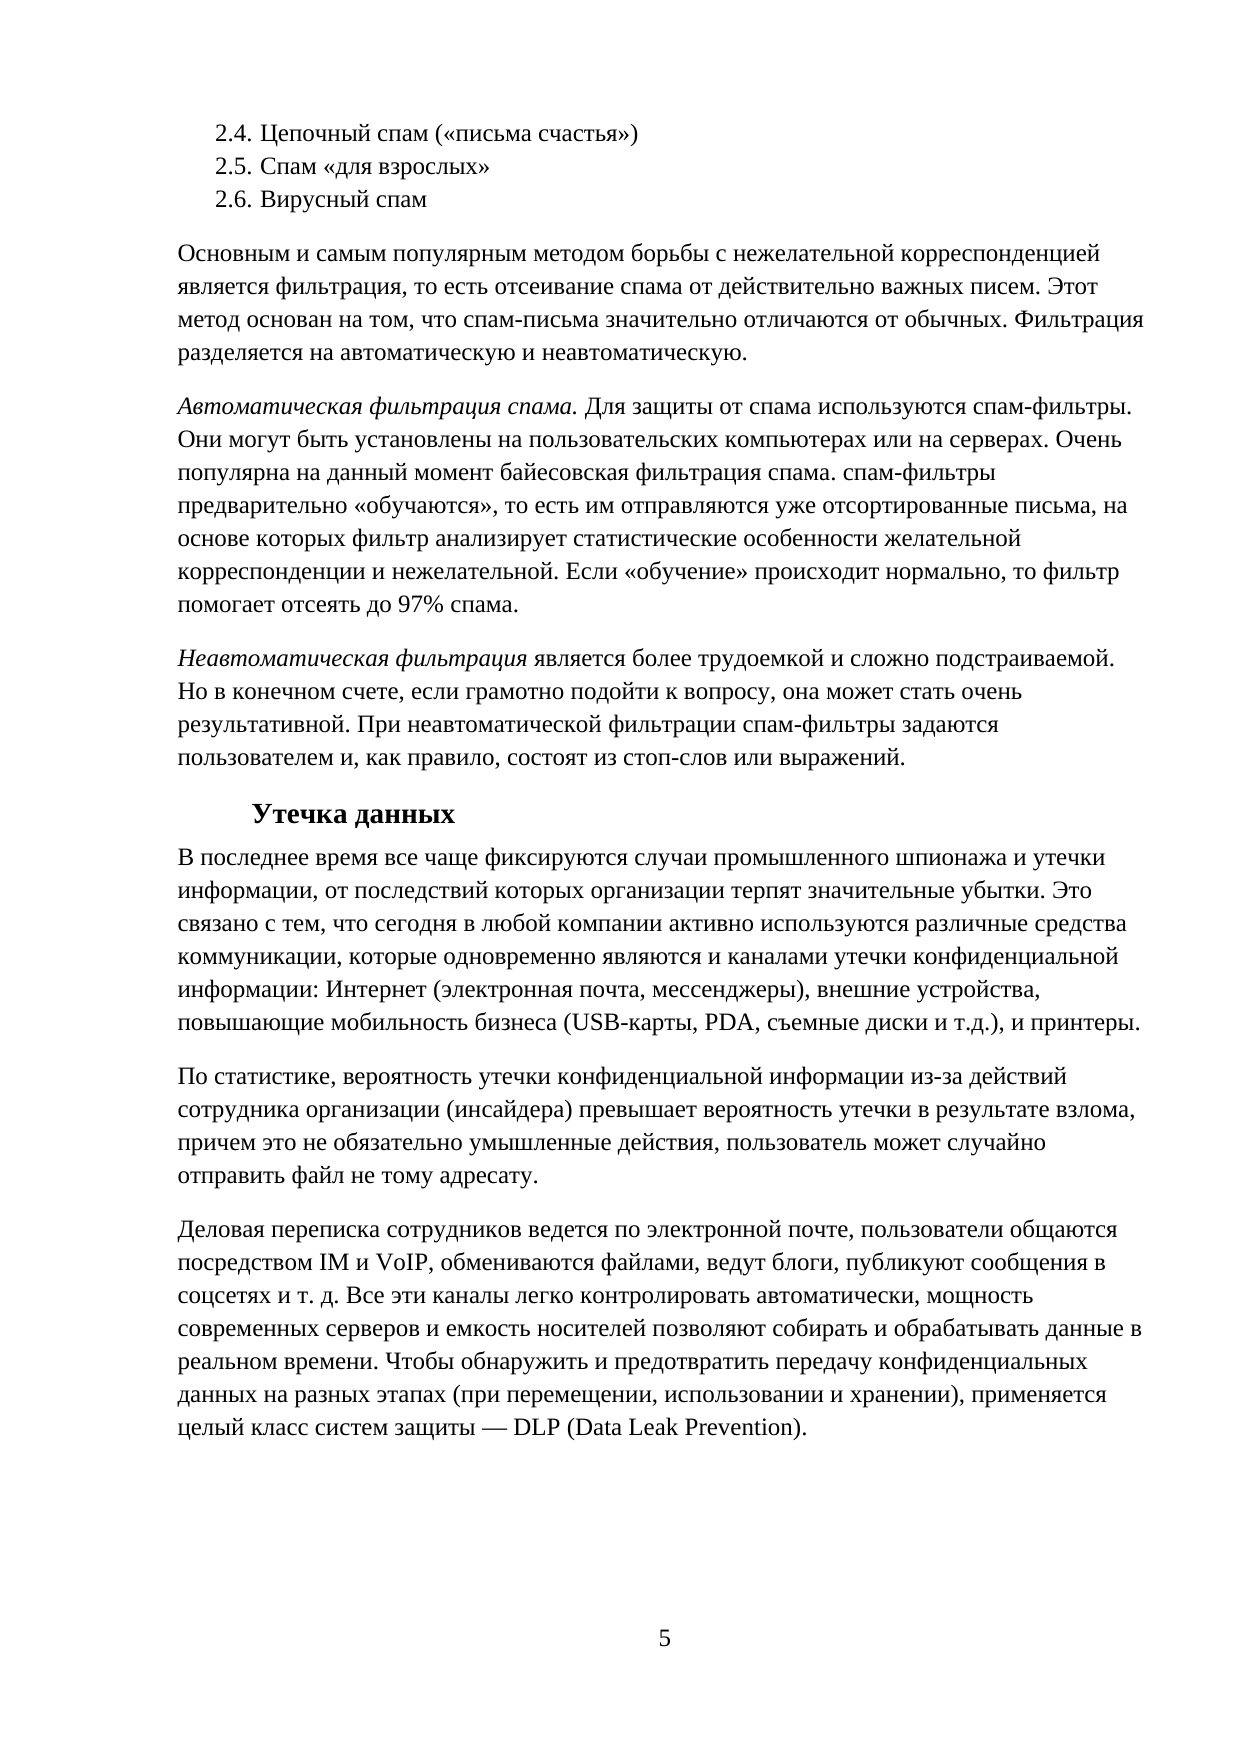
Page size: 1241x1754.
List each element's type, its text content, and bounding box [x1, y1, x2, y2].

text Неавтоматическая фильтрация является более трудоемкой и сложно подстраиваемой. Но в конечном счете, если грамотно подойти к вопросу, она может стать очень результативной. При неавтоматической фильтрации спам-фильтры задаются пользователем и, как правило, состоят из стоп-слов или выражений. [177, 643, 1152, 771]
text Автоматическая фильтрация спама. Для защиты от спама используются спам-фильтры. Они могут быть установлены на пользовательских компьютерах или на серверах. Очень популярна на данный момент байесовская фильтрация спама. спам-фильтры предварительно «обучаются», то есть им отправляются уже отсортированные письма, на основе которых фильтр анализирует статистические особенности желательной корреспонденции и нежелательной. Если «обучение» происходит нормально, то фильтр помогает отсеять до 97% спама. [177, 391, 1152, 618]
subtitle Утечка данных [177, 796, 1152, 829]
list Цепочный спам («письма счастья») [215, 118, 1152, 147]
text В последнее время все чаще фиксируются случаи промышленного шпионажа и утечки информации, от последствий которых организации терпят значительные убытки. Это связано с тем, что сегодня в любой компании активно используются различные средства коммуникации, которые одновременно являются и каналами утечки конфиденциальной информации: Интернет (электронная почта, мессенджеры), внешние устройства, повышающие мобильность бизнеса (USB-карты, PDA, съемные диски и т.д.), и принтеры. [177, 842, 1152, 1036]
list Спам «для взрослых» [215, 151, 1152, 180]
text Деловая переписка сотрудников ведется по электронной почте, пользователи общаются посредством IM и VoIP, обмениваются файлами, ведут блоги, публикуют сообщения в соцсетях и т. д. Все эти каналы легко контролировать автоматически, мощность современных серверов и емкость носителей позволяют собирать и обрабатывать данные в реальном времени. Чтобы обнаружить и предотвратить передачу конфиденциальных данных на разных этапах (при перемещении, использовании и хранении), применяется целый класс систем защиты — DLP (Data Leak Prevention). [177, 1214, 1152, 1441]
text Основным и самым популярным методом борьбы с нежелательной корреспонденцией является фильтрация, то есть отсеивание спама от действительно важных писем. Этот метод основан на том, что спам-письма значительно отличаются от обычных. Фильтрация разделяется на автоматическую и неавтоматическую. [177, 238, 1152, 366]
text По статистике, вероятность утечки конфиденциальной информации из-за действий сотрудника организации (инсайдера) превышает вероятность утечки в результате взлома, причем это не обязательно умышленные действия, пользователь может случайно отправить файл не тому адресату. [177, 1061, 1152, 1189]
list Вирусный спам [215, 184, 1152, 213]
